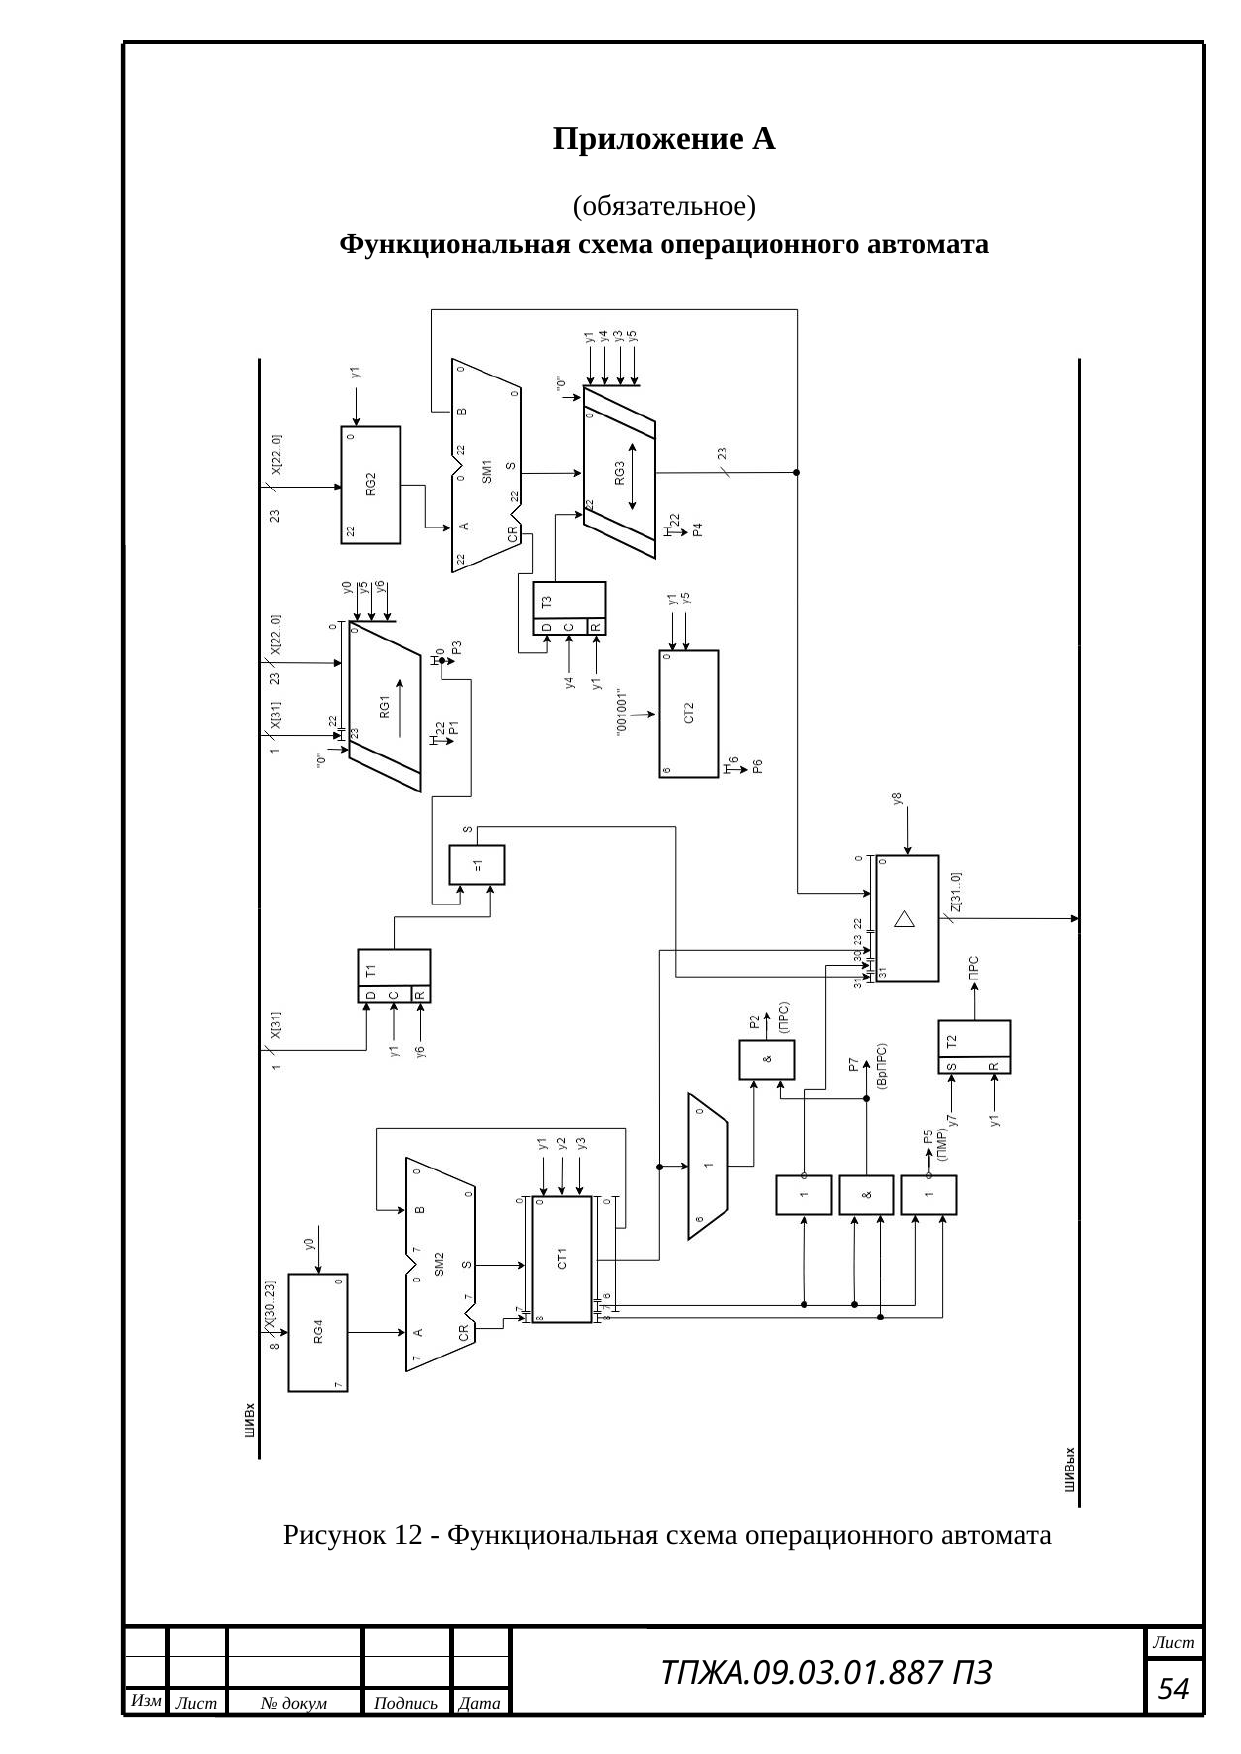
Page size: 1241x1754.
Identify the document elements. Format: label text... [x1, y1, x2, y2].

picture [239, 301, 1090, 1508]
subtitle Приложение А [177, 118, 1152, 156]
text (обязательное) [177, 188, 1152, 222]
text Функциональная схема операционного автомата [177, 226, 1152, 259]
